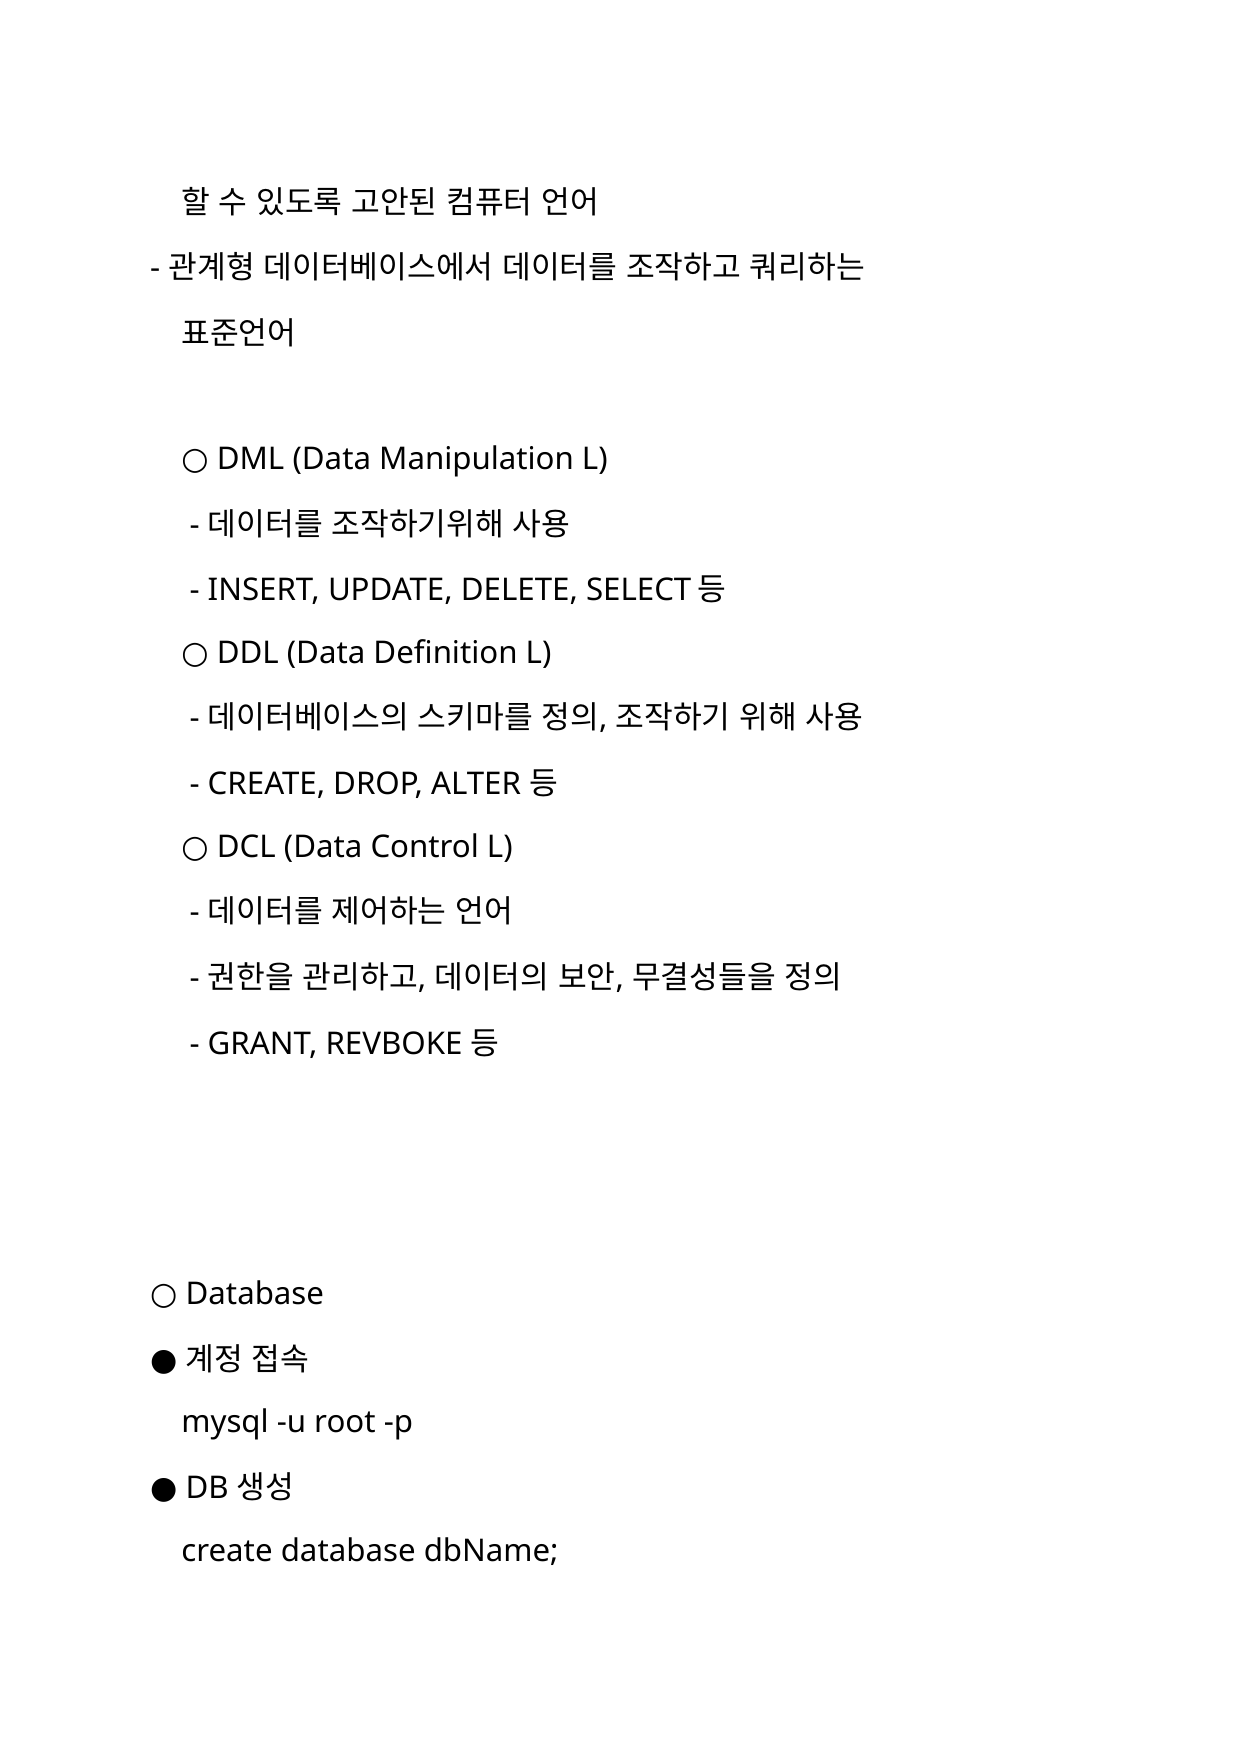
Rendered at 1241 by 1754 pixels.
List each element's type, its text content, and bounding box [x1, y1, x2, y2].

text ○ DML (Data Manipulation L) [150, 436, 1090, 479]
text ○ DDL (Data Definition L) [150, 630, 1090, 673]
text 표준언어 [150, 308, 1090, 353]
text ● 계정 접속 [150, 1334, 1090, 1379]
text - INSERT, UPDATE, DELETE, SELECT등 [150, 564, 1090, 610]
text ○ DCL (Data Control L) [150, 824, 1090, 867]
text ○ Database [150, 1271, 1090, 1314]
text - 권한을 관리하고, 데이터의 보안, 무결성들을 정의 [150, 952, 1090, 998]
text - 데이터를 조작하기위해 사용 [150, 499, 1090, 544]
text mysql -u root -p [150, 1399, 1090, 1442]
text 할 수 있도록 고안된 컴퓨터 언어 [150, 177, 1090, 222]
text - CREATE, DROP, ALTER 등 [150, 758, 1090, 804]
text create database dbName; [150, 1528, 1090, 1570]
text - 관계형 데이터베이스에서 데이터를 조작하고 쿼리하는 [150, 243, 1090, 288]
text ● DB 생성 [150, 1462, 1090, 1507]
text - GRANT, REVBOKE 등 [150, 1018, 1090, 1063]
text - 데이터를 제어하는 언어 [150, 887, 1090, 932]
text - 데이터베이스의 스키마를 정의, 조작하기 위해 사용 [150, 693, 1090, 738]
